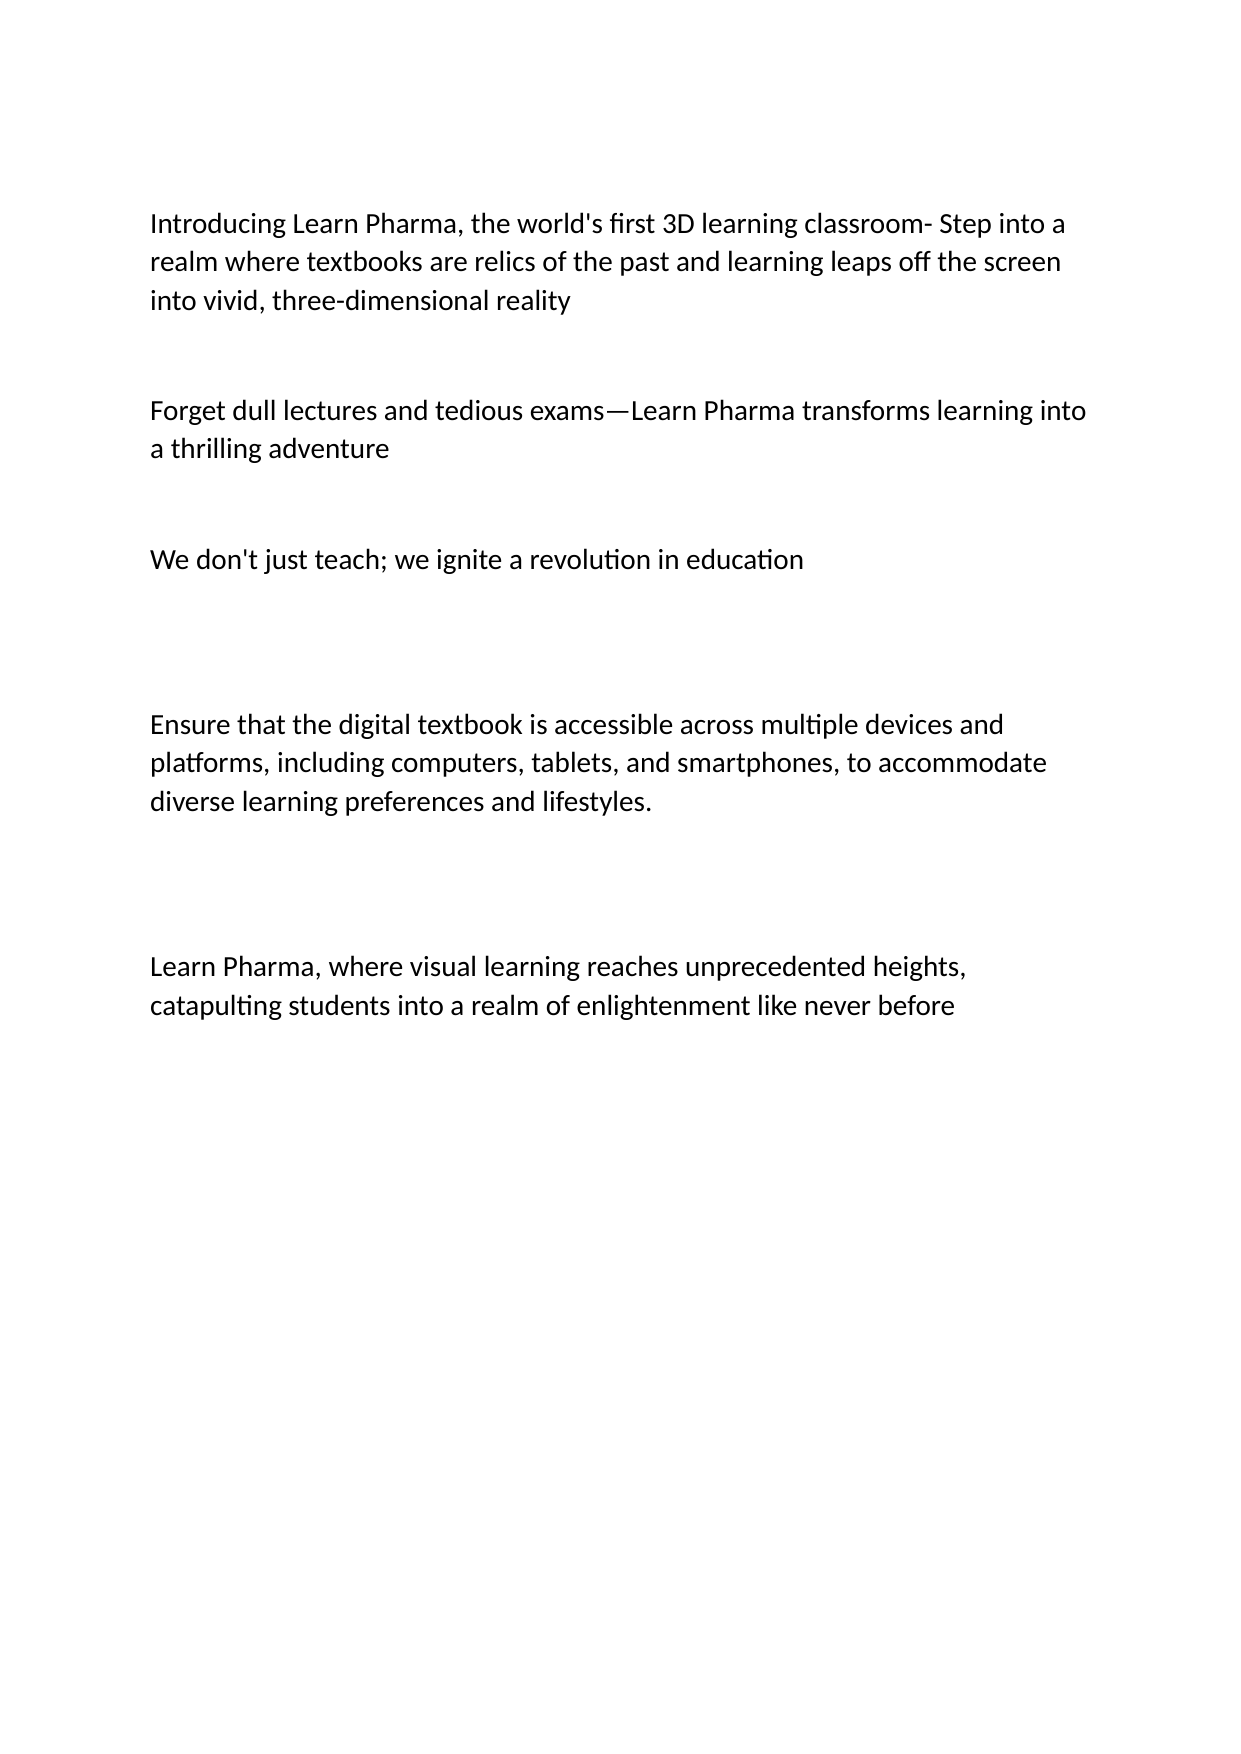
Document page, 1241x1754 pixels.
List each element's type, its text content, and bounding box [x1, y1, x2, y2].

text Ensure that the digital textbook is accessible across multiple devices and platforms, including computers, tablets, and smartphones, to accommodate diverse learning preferences and lifestyles. [150, 706, 1090, 819]
text Introducing Learn Pharma, the world's first 3D learning classroom- Step into a realm where textbooks are relics of the past and learning leaps off the screen into vivid, three-dimensional reality [150, 205, 1090, 318]
text We don't just teach; we ignite a revolution in education [150, 541, 1090, 576]
text Learn Pharma, where visual learning reaches unprecedented heights, catapulting students into a realm of enlightenment like never before [150, 948, 1090, 1022]
text Forget dull lectures and tedious exams—Learn Pharma transforms learning into a thrilling adventure [150, 392, 1090, 466]
